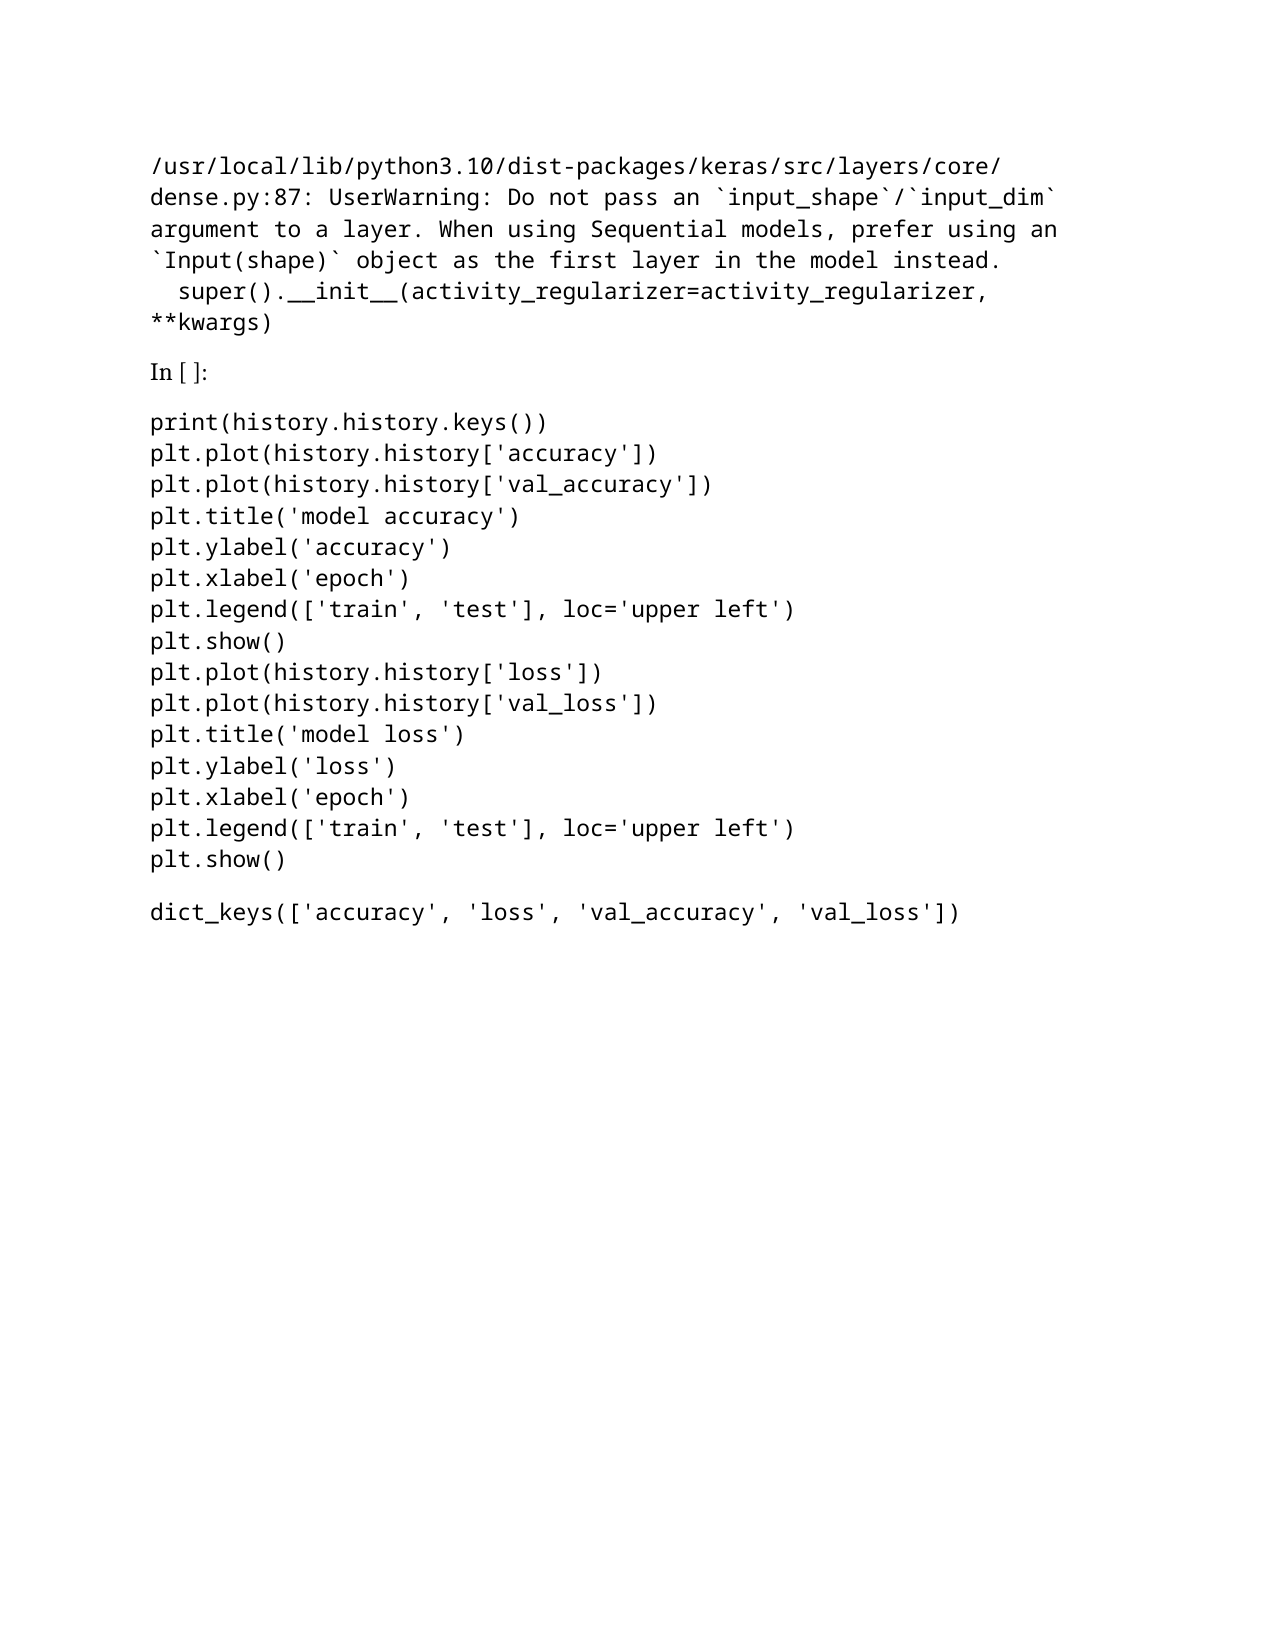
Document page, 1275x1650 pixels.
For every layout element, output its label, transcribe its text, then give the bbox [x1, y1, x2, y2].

text print(history.history.keys()) plt.plot(history.history['accuracy']) plt.plot(history.history['val_accuracy']) plt.title('model accuracy') plt.ylabel('accuracy') plt.xlabel('epoch') plt.legend(['train', 'test'], loc='upper left') plt.show() plt.plot(history.history['loss']) plt.plot(history.history['val_loss']) plt.title('model loss') plt.ylabel('loss') plt.xlabel('epoch') plt.legend(['train', 'test'], loc='upper left') plt.show() [150, 406, 1125, 874]
text /usr/local/lib/python3.10/dist-packages/keras/src/layers/core/dense.py:87: UserWarning: Do not pass an `input_shape`/`input_dim` argument to a layer. When using Sequential models, prefer using an `Input(shape)` object as the first layer in the model instead. super().__init__(activity_regularizer=activity_regularizer, **kwargs) [150, 150, 1125, 337]
text dict_keys(['accuracy', 'loss', 'val_accuracy', 'val_loss']) [150, 895, 1125, 927]
text In [ ]: [150, 358, 1125, 387]
